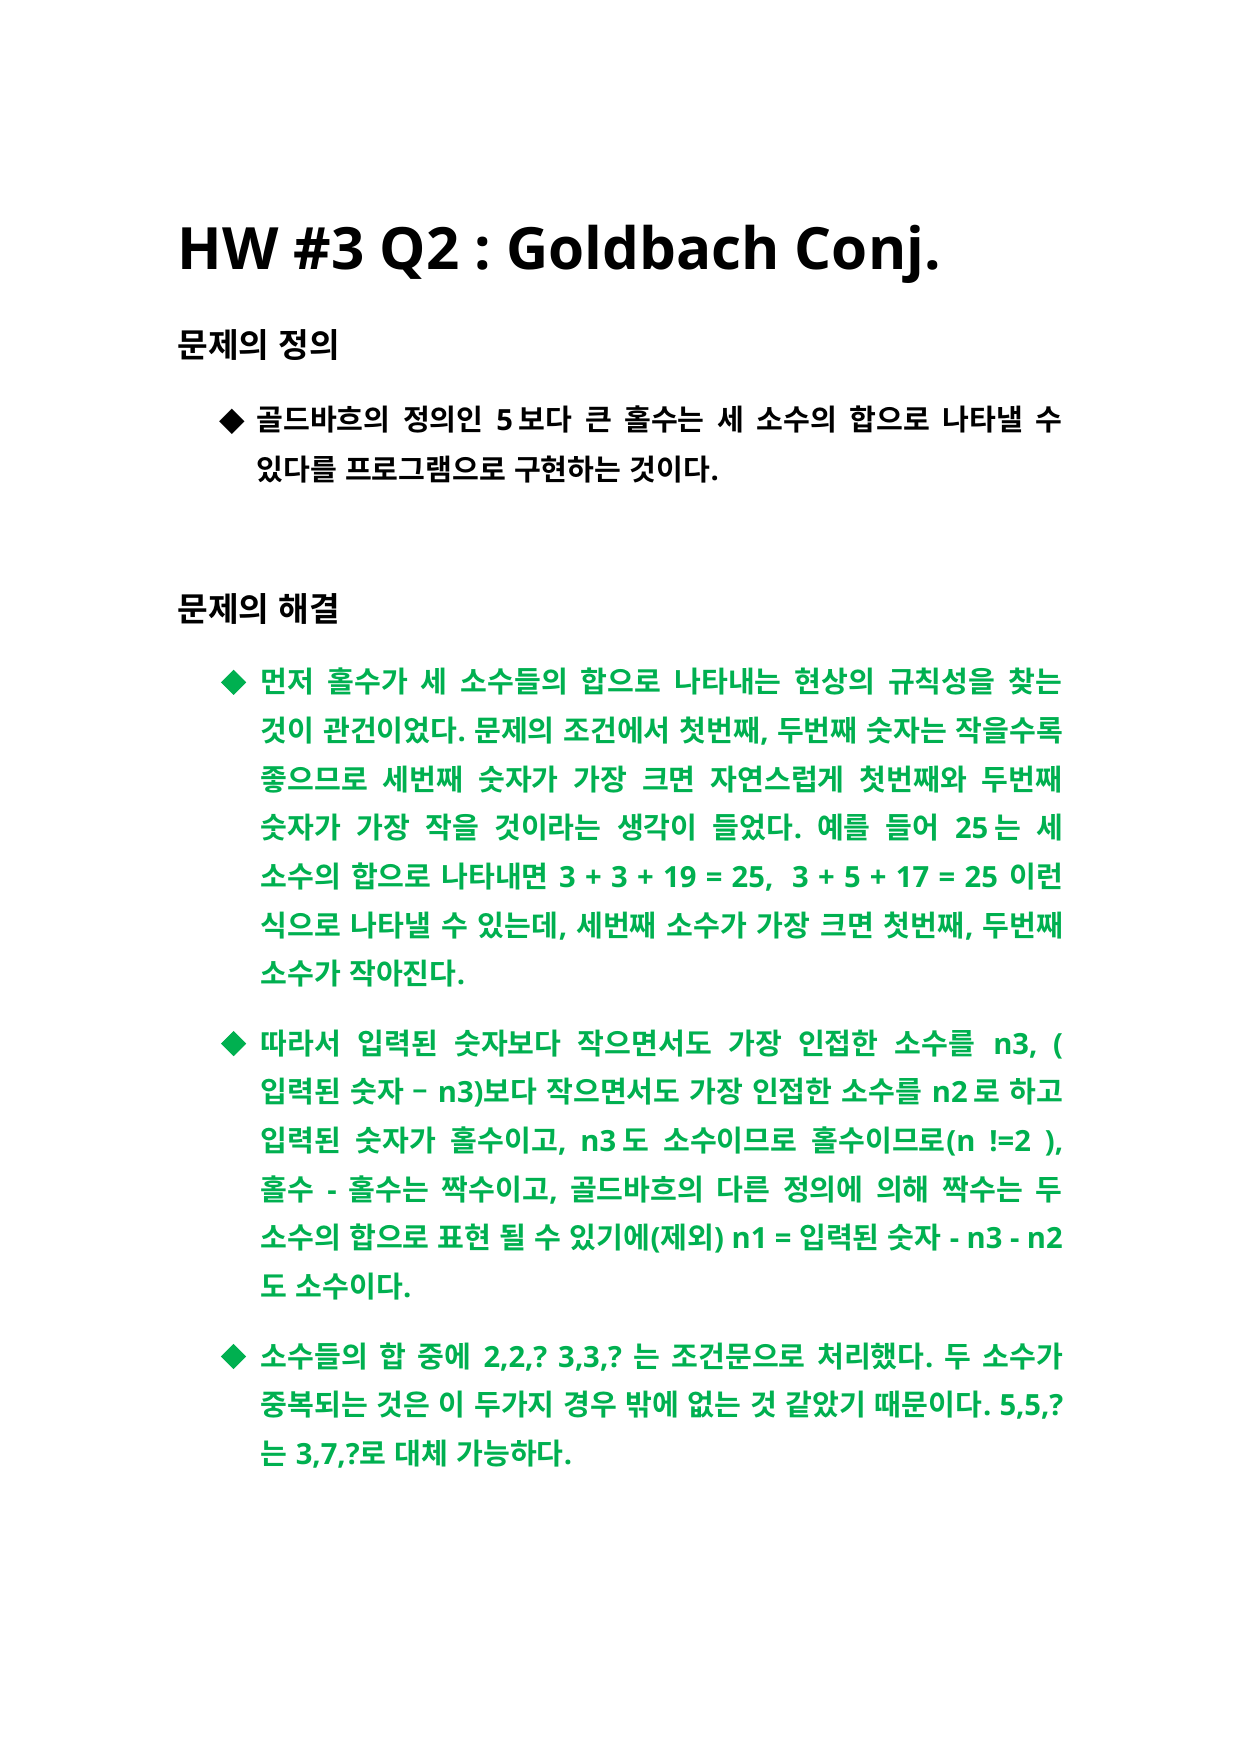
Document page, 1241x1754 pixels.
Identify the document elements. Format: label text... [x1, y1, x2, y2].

text 문제의 정의 [177, 319, 1063, 367]
list 먼저 홀수가 세 소수들의 합으로 나타내는 현상의 규칙성을 찾는 것이 관건이었다. 문제의 조건에서 첫번째, 두번째 숫자는 작을수록 좋으므로 세번째 숫자가 가장 크면 자연스럽게 첫번째와 두번째 숫자가 가장 작을 것이라는 생각이 들었다. 예를 들어 25는 세 소수의 합으로 나타내면 3 + 3 + 19 = 25, 3 + 5 + 17 = 25 이런 식으로 나타낼 수 있는데, 세번째 소수가 가장 크면 첫번째, 두번째 소수가 작아진다. [219, 659, 1063, 993]
list 따라서 입력된 숫자보다 작으면서도 가장 인접한 소수를 n3, (입력된 숫자 – n3)보다 작으면서도 가장 인접한 소수를 n2로 하고 입력된 숫자가 홀수이고, n3도 소수이므로 홀수이므로(n !=2 ), 홀수 - 홀수는 짝수이고, 골드바흐의 다른 정의에 의해 짝수는 두 소수의 합으로 표현 될 수 있기에(제외) n1 = 입력된 숫자 - n3 - n2도 소수이다. [219, 1020, 1063, 1306]
text 문제의 해결 [177, 583, 1063, 631]
list 골드바흐의 정의인 5보다 큰 홀수는 세 소수의 합으로 나타낼 수 있다를 프로그램으로 구현하는 것이다. [219, 395, 1063, 489]
text HW #3 Q2 : Goldbach Conj. [177, 207, 1063, 286]
list 소수들의 합 중에 2,2,? 3,3,? 는 조건문으로 처리했다. 두 소수가 중복되는 것은 이 두가지 경우 밖에 없는 것 같았기 때문이다. 5,5,?는 3,7,?로 대체 가능하다. [219, 1333, 1063, 1473]
